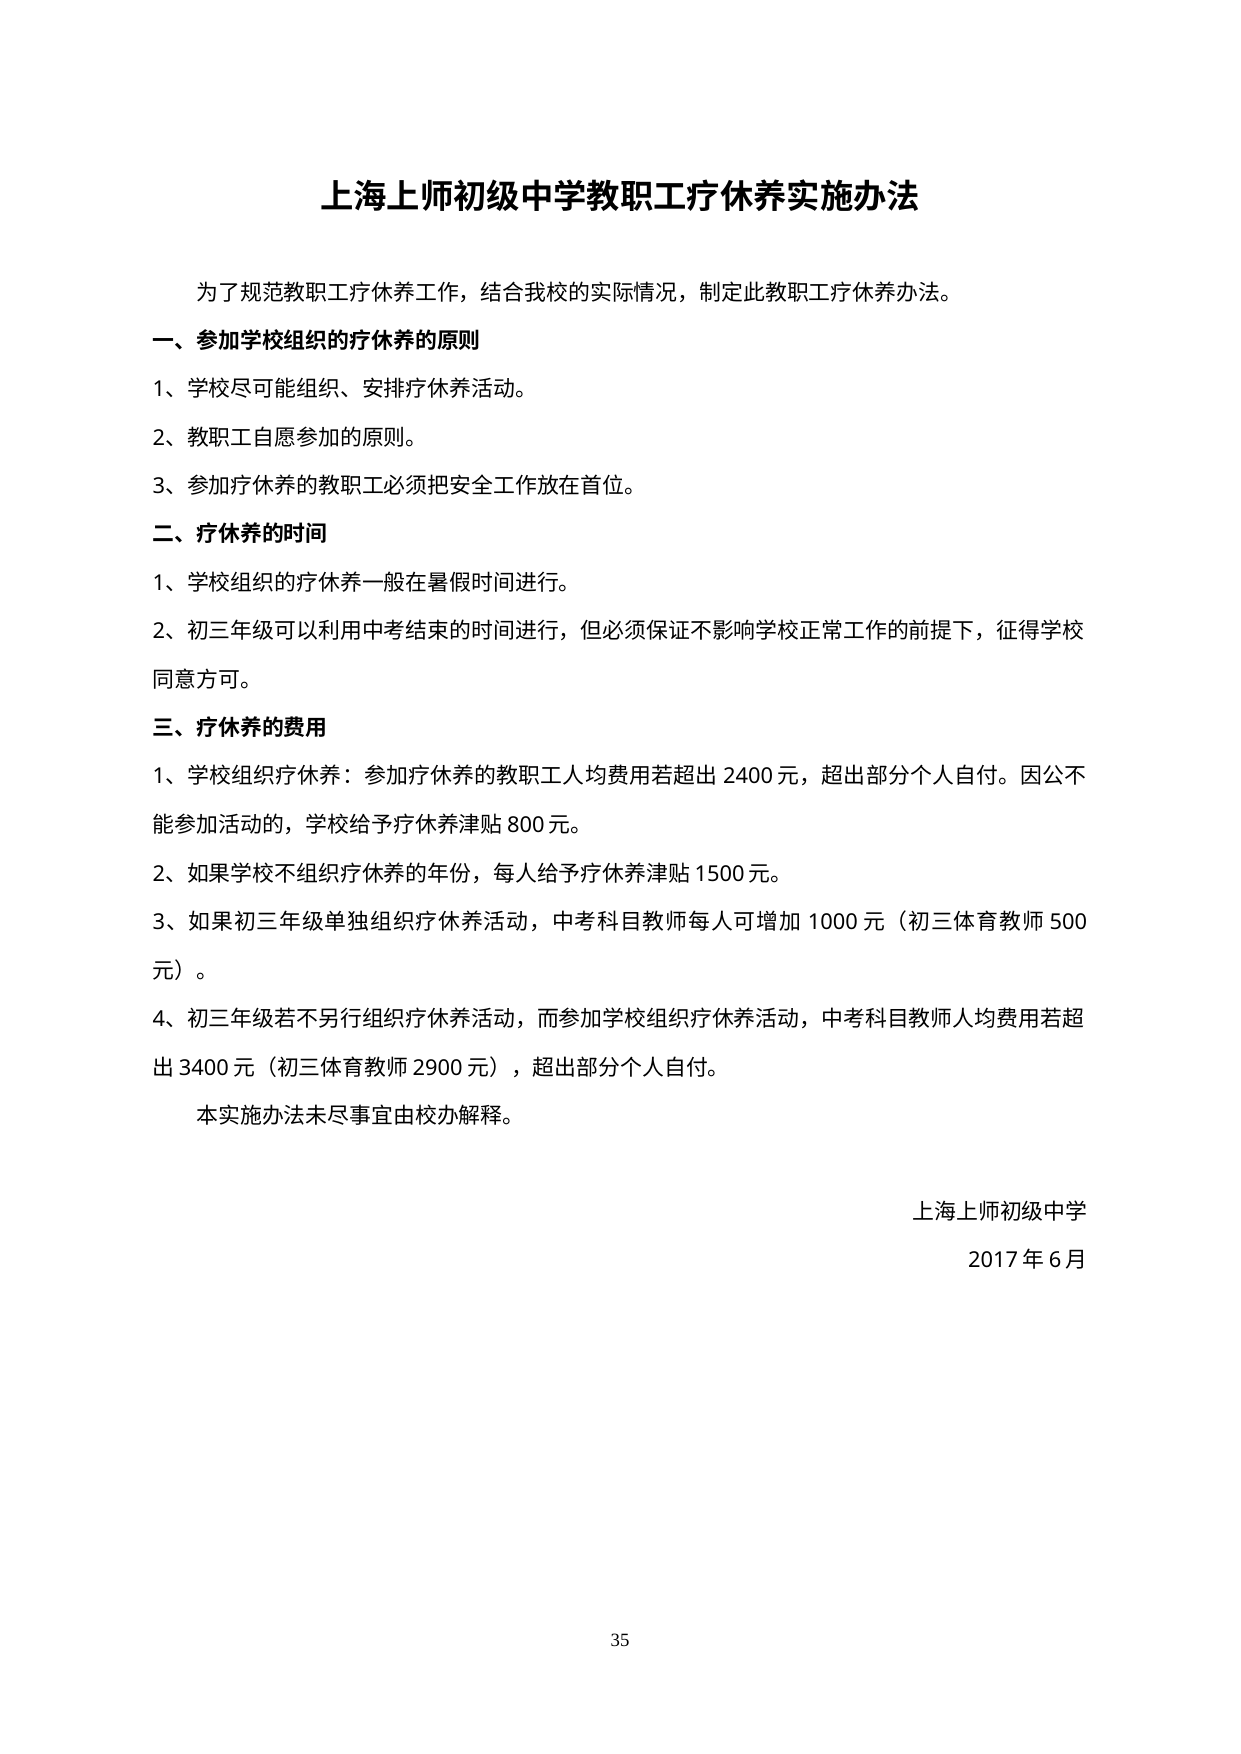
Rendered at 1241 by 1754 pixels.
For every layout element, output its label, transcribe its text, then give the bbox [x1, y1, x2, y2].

text 2、教职工自愿参加的原则。 [152, 419, 1087, 452]
text 1、学校尽可能组织、安排疗休养活动。 [152, 371, 1087, 403]
text 3、参加疗休养的教职工必须把安全工作放在首位。 [152, 468, 1087, 500]
text 二、疗休养的时间 [152, 516, 1087, 548]
title 上海上师初级中学教职工疗休养实施办法 [152, 162, 1087, 227]
text 上海上师初级中学 [152, 1193, 1087, 1226]
text 2、如果学校不组织疗休养的年份，每人给予疗休养津贴1500元。 [152, 855, 1087, 888]
text 2017年6月 [152, 1242, 1087, 1274]
text 4、初三年级若不另行组织疗休养活动，而参加学校组织疗休养活动，中考科目教师人均费用若超出3400元（初三体育教师2900元），超出部分个人自付。 [152, 1001, 1087, 1082]
text 1、学校组织的疗休养一般在暑假时间进行。 [152, 564, 1087, 597]
text 3、如果初三年级单独组织疗休养活动，中考科目教师每人可增加1000元（初三体育教师500元）。 [152, 903, 1087, 985]
text 本实施办法未尽事宜由校办解释。 [152, 1098, 1087, 1130]
text 2、初三年级可以利用中考结束的时间进行，但必须保证不影响学校正常工作的前提下，征得学校同意方可。 [152, 613, 1087, 694]
text 为了规范教职工疗休养工作，结合我校的实际情况，制定此教职工疗休养办法。 [152, 274, 1087, 307]
text 1、学校组织疗休养：参加疗休养的教职工人均费用若超出2400元，超出部分个人自付。因公不能参加活动的，学校给予疗休养津贴800元。 [152, 758, 1087, 839]
text 三、疗休养的费用 [152, 710, 1087, 742]
text 一、参加学校组织的疗休养的原则 [152, 323, 1087, 355]
